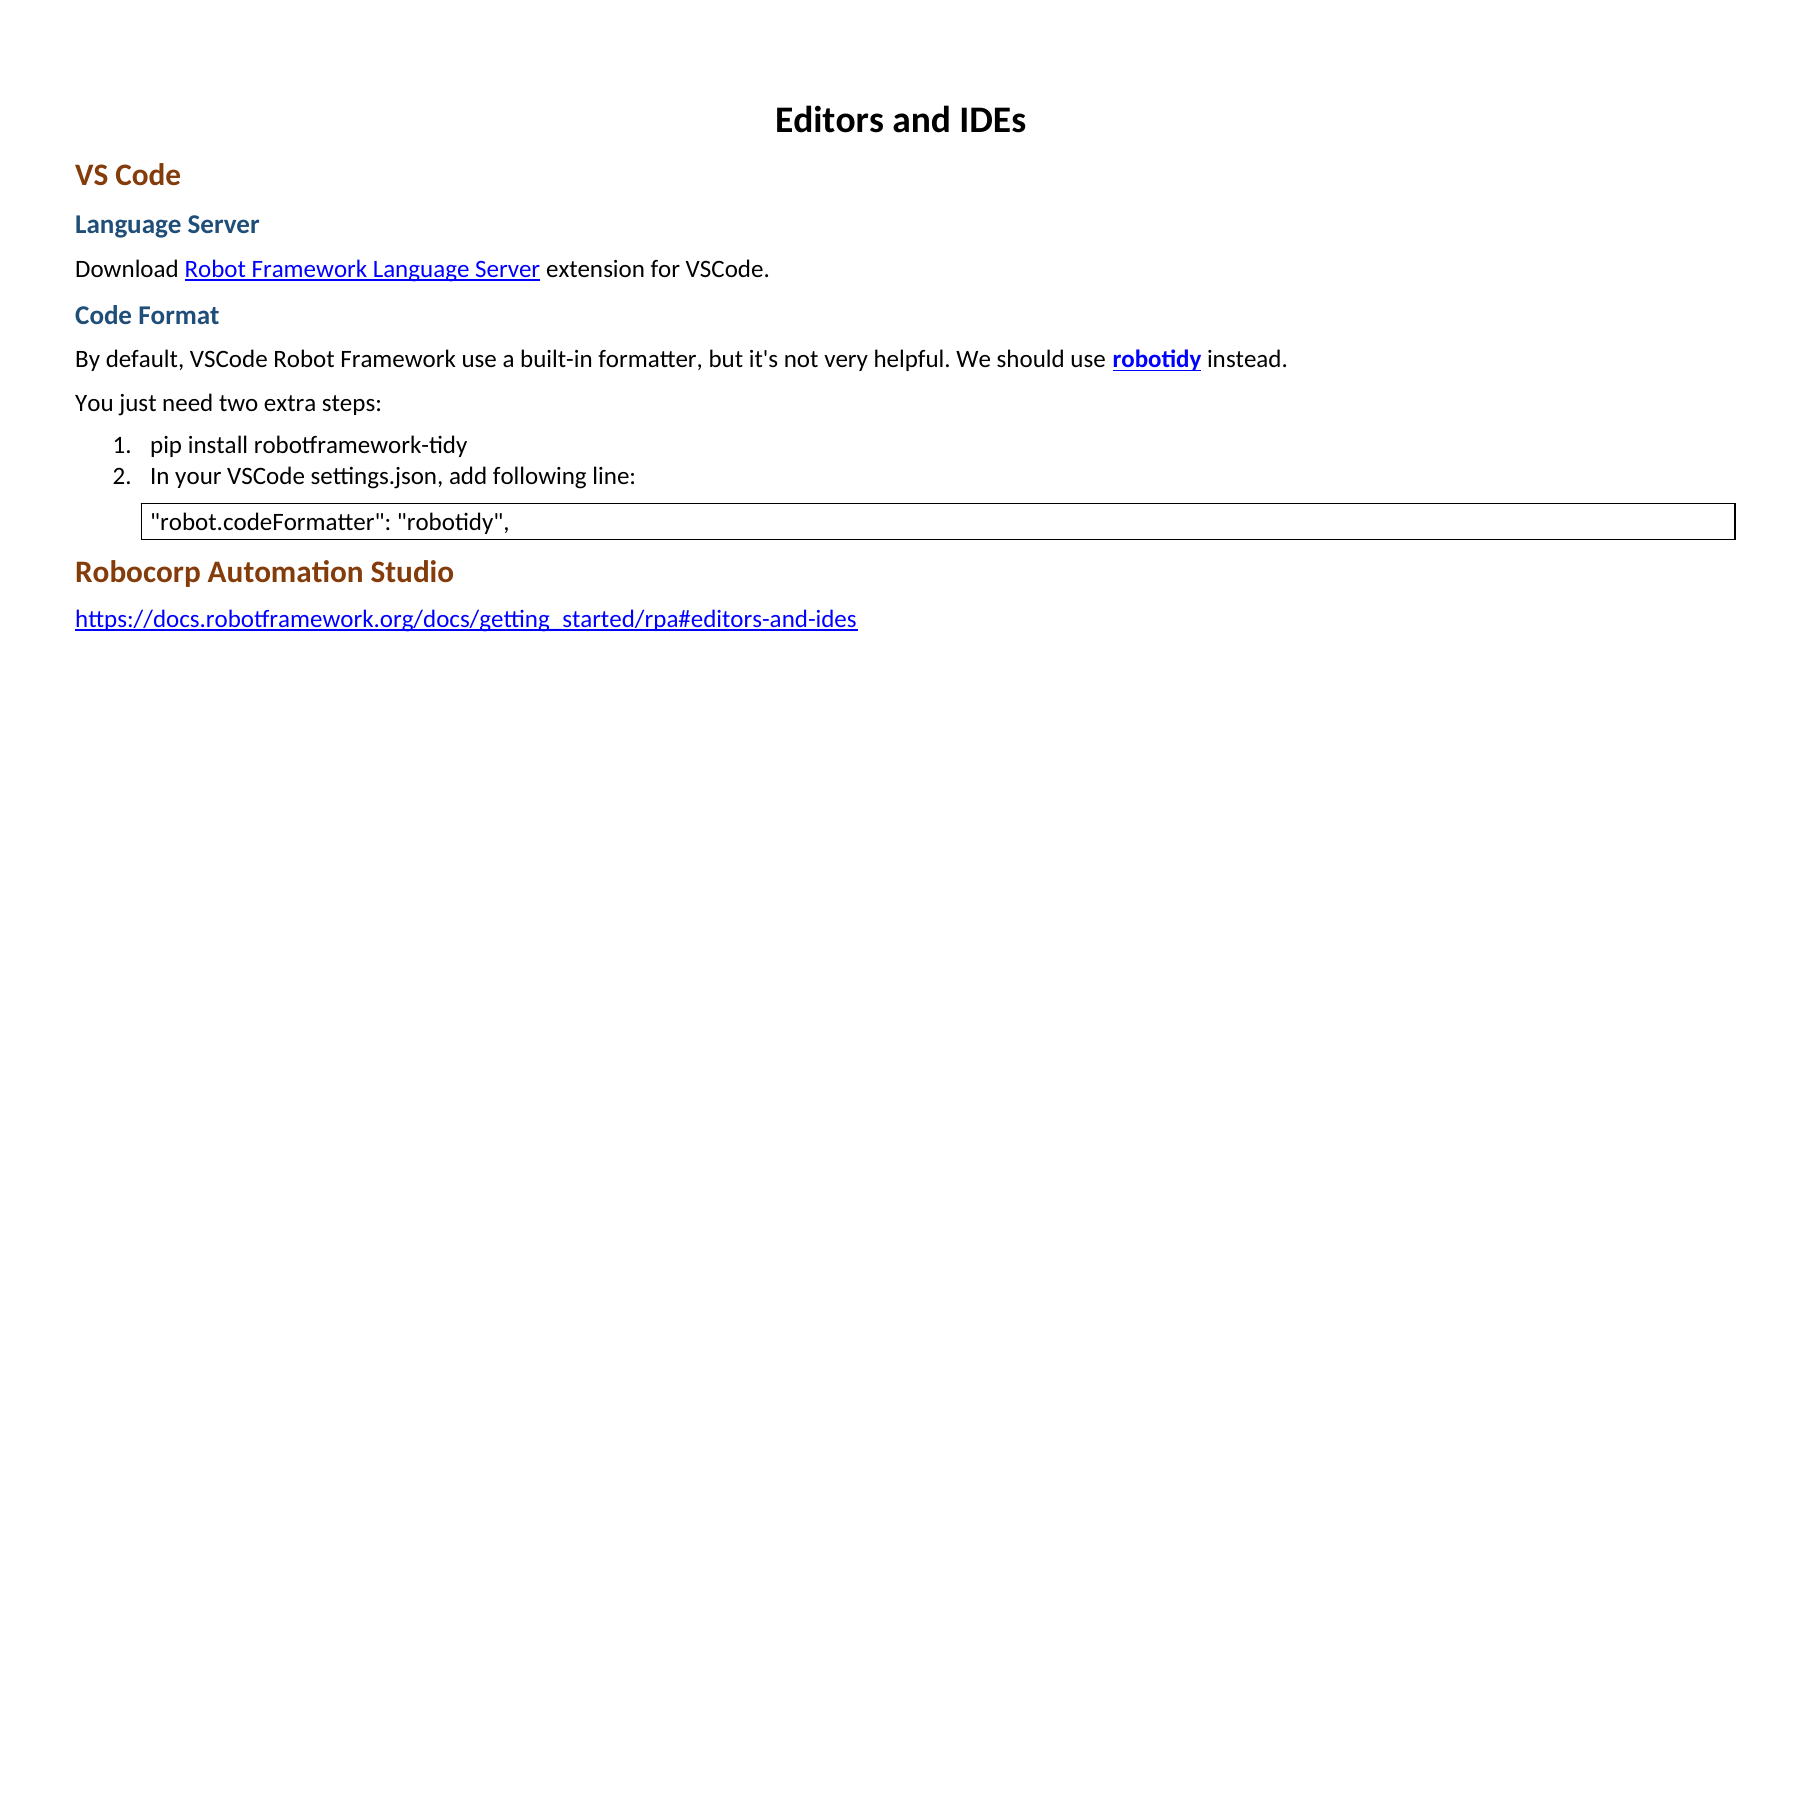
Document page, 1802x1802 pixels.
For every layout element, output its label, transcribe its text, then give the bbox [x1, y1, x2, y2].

subtitle Code Format [75, 298, 1726, 331]
subtitle Robocorp Automation Studio [75, 552, 1726, 591]
text Download Robot Framework Language Server extension for VSCode. [75, 253, 1726, 283]
list In your VSCode settings.json, add following line: [112, 460, 1726, 491]
text You just need two extra steps: [75, 387, 1726, 417]
text By default, VSCode Robot Framework use a built-in formatter, but it's not very helpful. We should use robotidy instead. [75, 344, 1726, 374]
list pip install robotframework-tidy [112, 430, 1726, 460]
subtitle VS Code [75, 155, 1726, 193]
text https://docs.robotframework.org/docs/getting_started/rpa#editors-and-ides [75, 603, 1726, 634]
subtitle Language Server [75, 207, 1726, 241]
subtitle Editors and IDEs [75, 96, 1726, 142]
text "robot.codeFormatter": "robotidy", [142, 504, 1734, 539]
